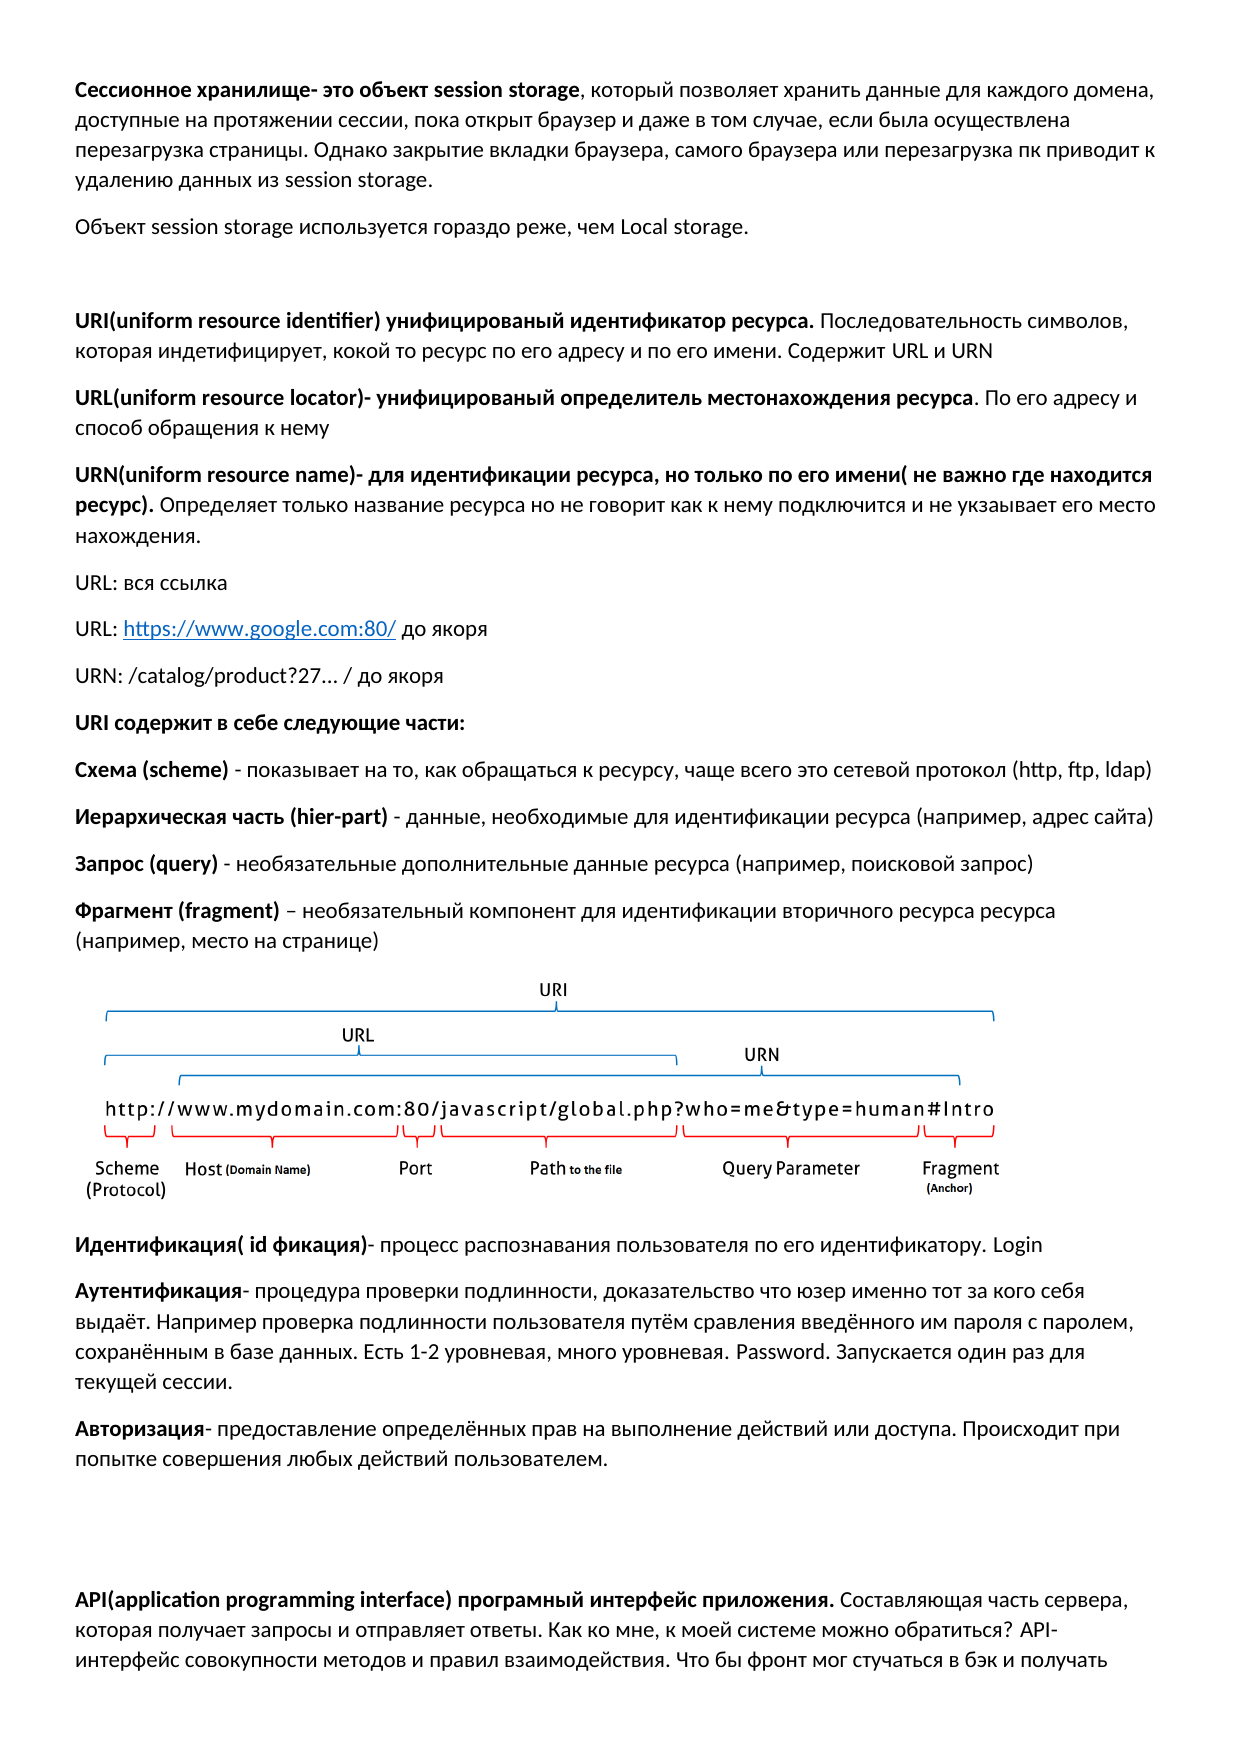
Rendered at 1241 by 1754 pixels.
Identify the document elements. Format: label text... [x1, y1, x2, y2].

text Авторизация- предоставление определённых прав на выполнение действий или доступа. Происходит при попытке совершения любых действий пользователем. [75, 1414, 1165, 1472]
text URL(uniform resource locator)- унифицированый определитель местонахождения ресурса. По его адресу и способ обращения к нему [75, 383, 1165, 442]
text Сессионное хранилище- это объект session storage, который позволяет хранить данные для каждого домена, доступные на протяжении сессии, пока открыт браузер и даже в том случае, если была осуществлена перезагрузка страницы. Однако закрытие вкладки браузера, самого браузера или перезагрузка пк приводит к удалению данных из session storage. [75, 75, 1165, 194]
text Запрос (query) - необязательные дополнительные данные ресурса (например, поисковой запрос) [75, 849, 1165, 877]
text URN: /catalog/product?27... / до якоря [75, 661, 1165, 689]
text Объект session storage используется гораздо реже, чем Local storage. [75, 212, 1165, 241]
text URN(uniform resource name)- для идентификации ресурса, но только по его имени( не важно где находится ресурс). Определяет только название ресурса но не говорит как к нему подключится и не укзаывает его место нахождения. [75, 460, 1165, 549]
text URL: вся ссылка [75, 568, 1165, 596]
text Схема (scheme) - показывает на то, как обращаться к ресурсу, чаще всего это сетевой протокол (http, ftp, ldap) [75, 755, 1165, 783]
text URL: https://www.google.com:80/ до якоря [75, 614, 1165, 643]
text URI(uniform resource identifier) унифицированый идентификатор ресурса. Последовательность символов, которая индетифицирует, кокой то ресурс по его адресу и по его имени. Содержит URL и URN [75, 306, 1165, 364]
picture [75, 972, 1018, 1211]
text Идентификация( id фикация)- процесс распознавания пользователя по его идентификатору. Login [75, 1230, 1165, 1258]
text Иерархическая часть (hier-part) - данные, необходимые для идентификации ресурса (например, адрес сайта) [75, 802, 1165, 830]
text URI содержит в себе следующие части: [75, 708, 1165, 736]
text Фрагмент (fragment) – необязательный компонент для идентификации вторичного ресурса ресурса (например, место на странице) [75, 896, 1165, 954]
text Аутентификация- процедура проверки подлинности, доказательство что юзер именно тот за кого себя выдаёт. Например проверка подлинности пользователя путём сравления введённого им пароля с паролем, сохранённым в базе данных. Есть 1-2 уровневая, много уровневая. Password. Запускается один раз для текущей сессии. [75, 1277, 1165, 1395]
